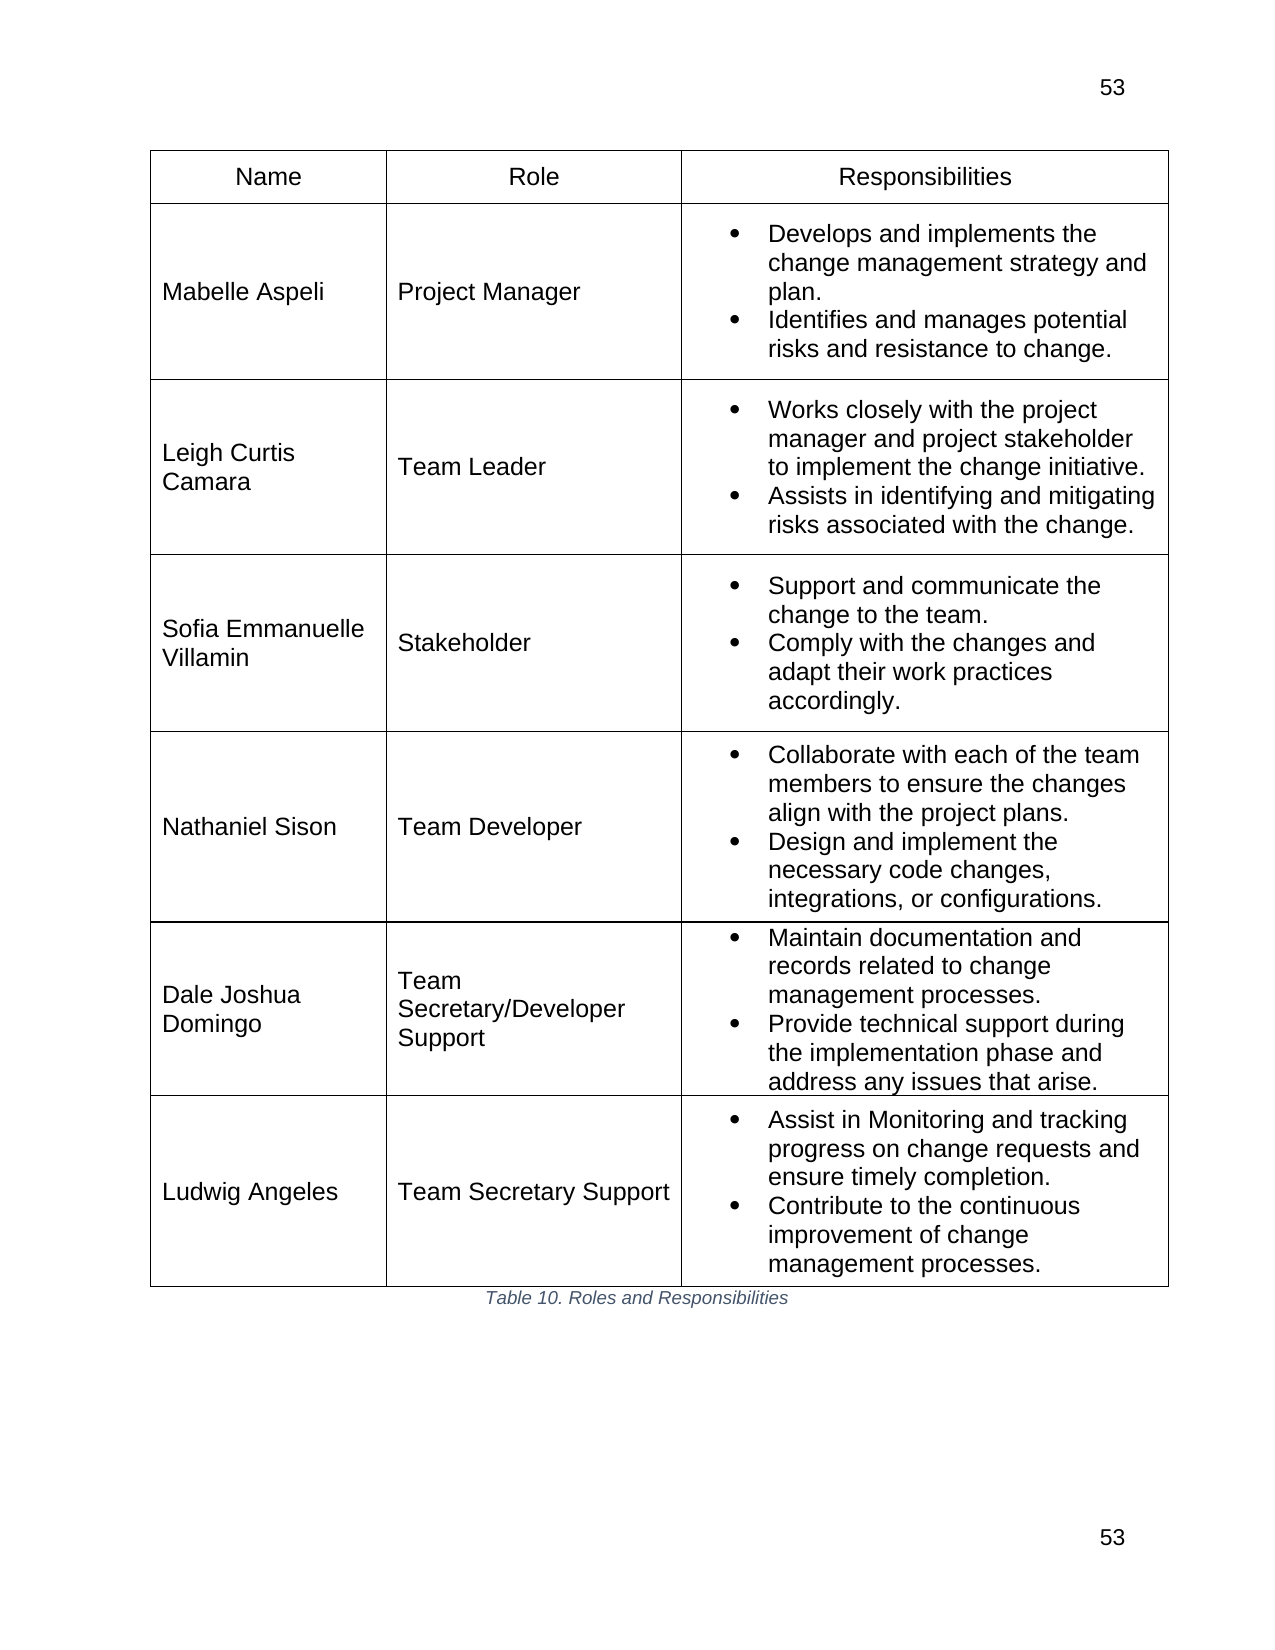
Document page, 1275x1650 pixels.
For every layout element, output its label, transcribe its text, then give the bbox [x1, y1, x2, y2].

table_header Responsibilities [682, 151, 1168, 203]
table_cell Mabelle Aspeli [151, 204, 386, 378]
table_cell Maintain documentation and records related to change management processes. Provide technical support during the implementation phase and address any issues that arise. [682, 923, 1168, 1095]
table_cell Team Secretary/Developer Support [387, 923, 681, 1095]
table_cell Assist in Monitoring and tracking progress on change requests and ensure timely completion. Contribute to the continuous improvement of change management processes. [682, 1096, 1168, 1286]
table_cell Leigh Curtis Camara [151, 380, 386, 554]
table_cell Ludwig Angeles [151, 1096, 386, 1286]
table_cell Works closely with the project manager and project stakeholder to implement the change initiative. Assists in identifying and mitigating risks associated with the change. [682, 380, 1168, 554]
table_cell Dale Joshua Domingo [151, 923, 386, 1095]
table_header Name [151, 151, 386, 203]
table_cell Team Leader [387, 380, 681, 554]
table_cell Nathaniel Sison [151, 732, 386, 921]
table_cell Support and communicate the change to the team. Comply with the changes and adapt their work practices accordingly. [682, 555, 1168, 731]
table_cell Team Developer [387, 732, 681, 921]
table_cell Team Secretary Support [387, 1096, 681, 1286]
table_cell Stakeholder [387, 555, 681, 731]
table_cell Sofia Emmanuelle Villamin [151, 555, 386, 731]
table_header Role [387, 151, 681, 203]
table_cell Collaborate with each of the team members to ensure the changes align with the project plans. Design and implement the necessary code changes, integrations, or configurations. [682, 732, 1168, 921]
table_cell Develops and implements the change management strategy and plan. Identifies and manages potential risks and resistance to change. [682, 204, 1168, 378]
table_cell Project Manager [387, 204, 681, 378]
